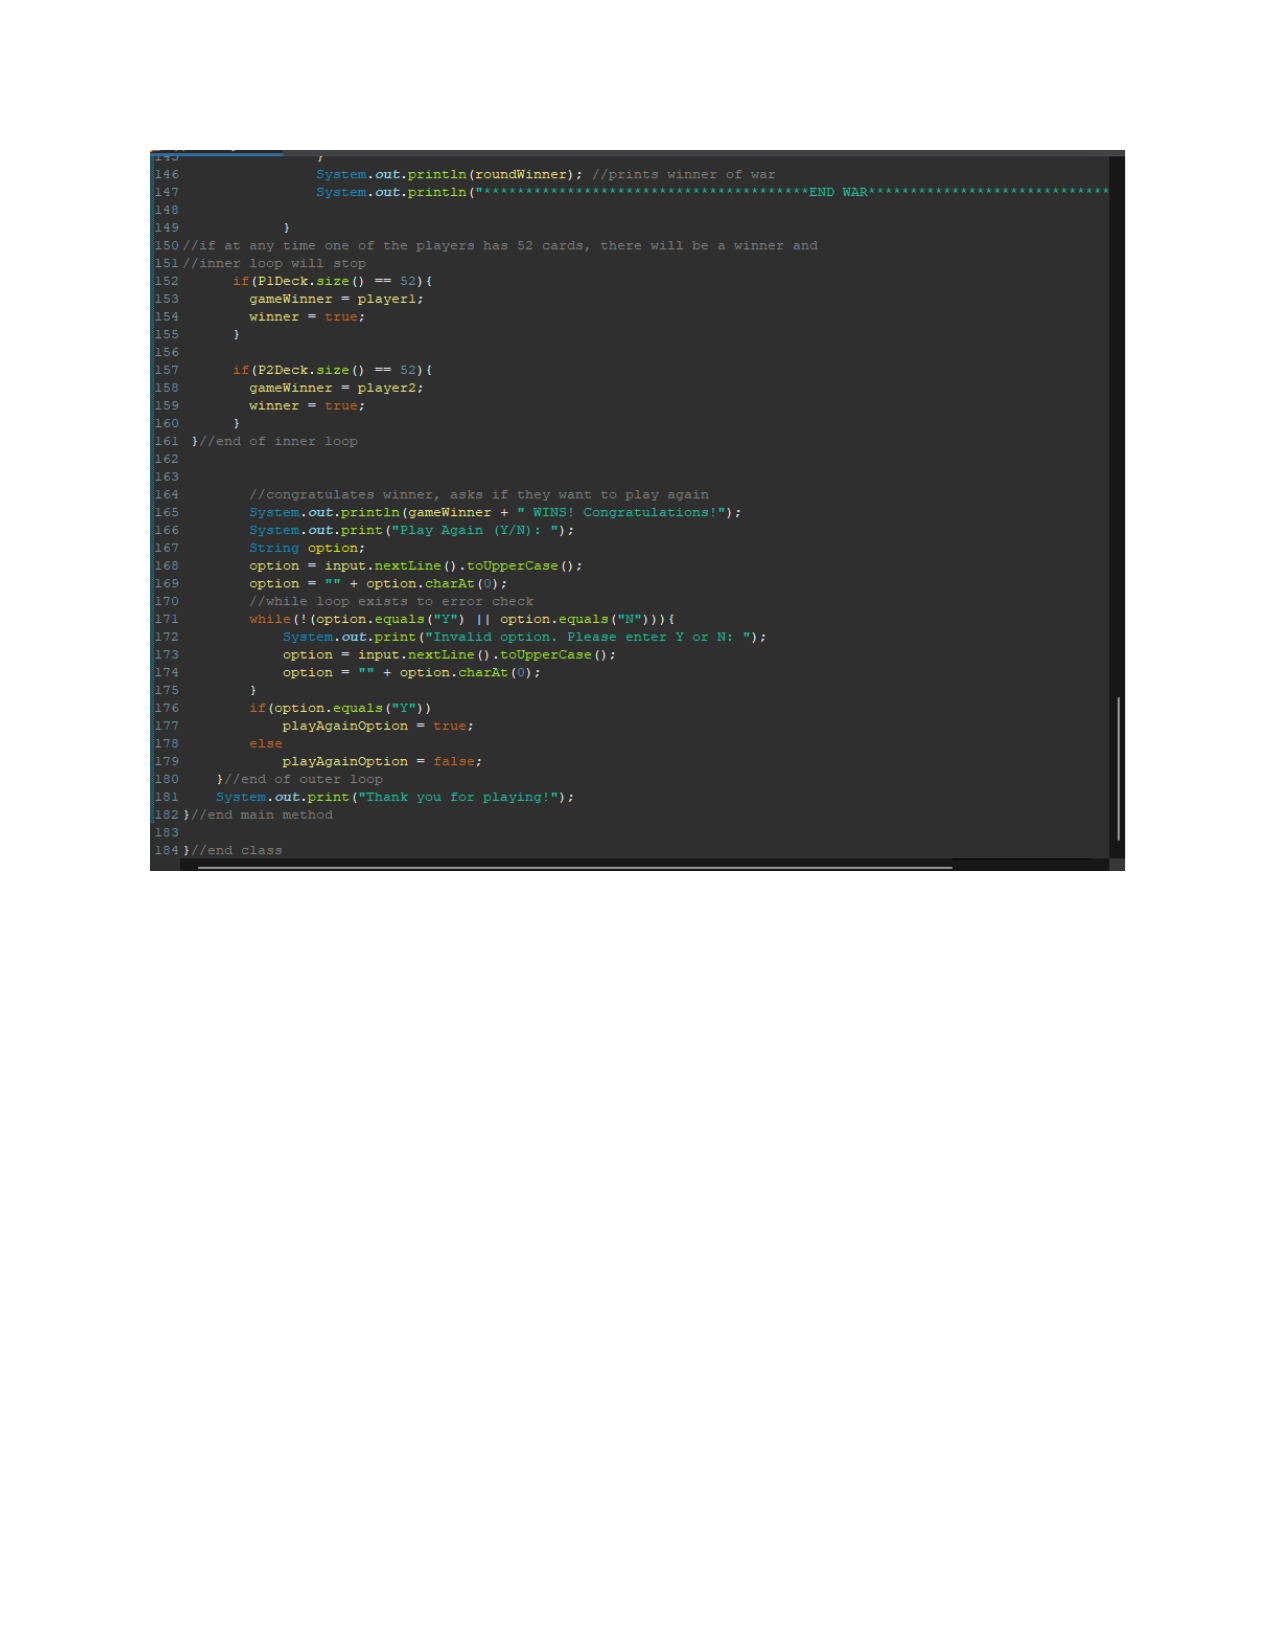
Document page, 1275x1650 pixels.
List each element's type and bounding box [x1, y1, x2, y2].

picture [150, 150, 1125, 871]
